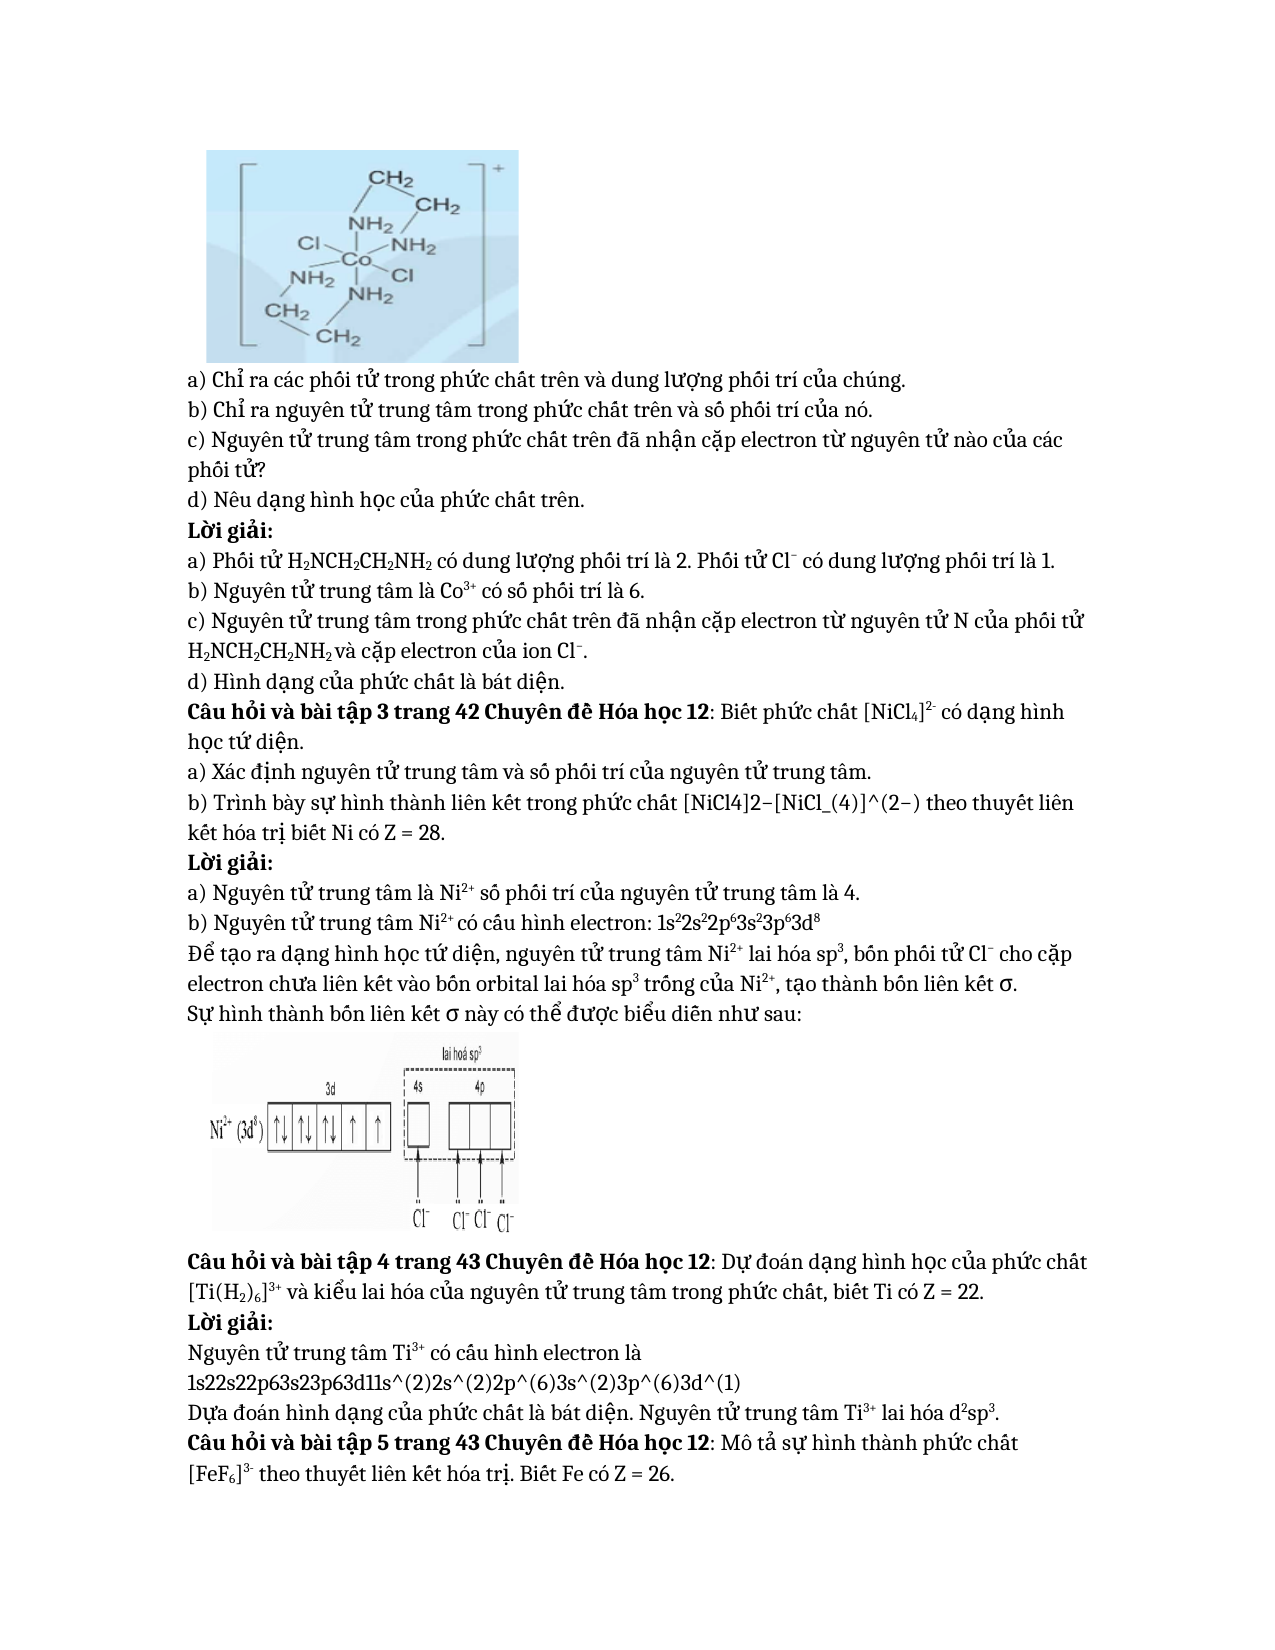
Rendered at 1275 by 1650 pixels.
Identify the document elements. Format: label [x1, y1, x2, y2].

text [187, 150, 1087, 1487]
picture [206, 150, 519, 363]
picture [206, 1031, 519, 1245]
